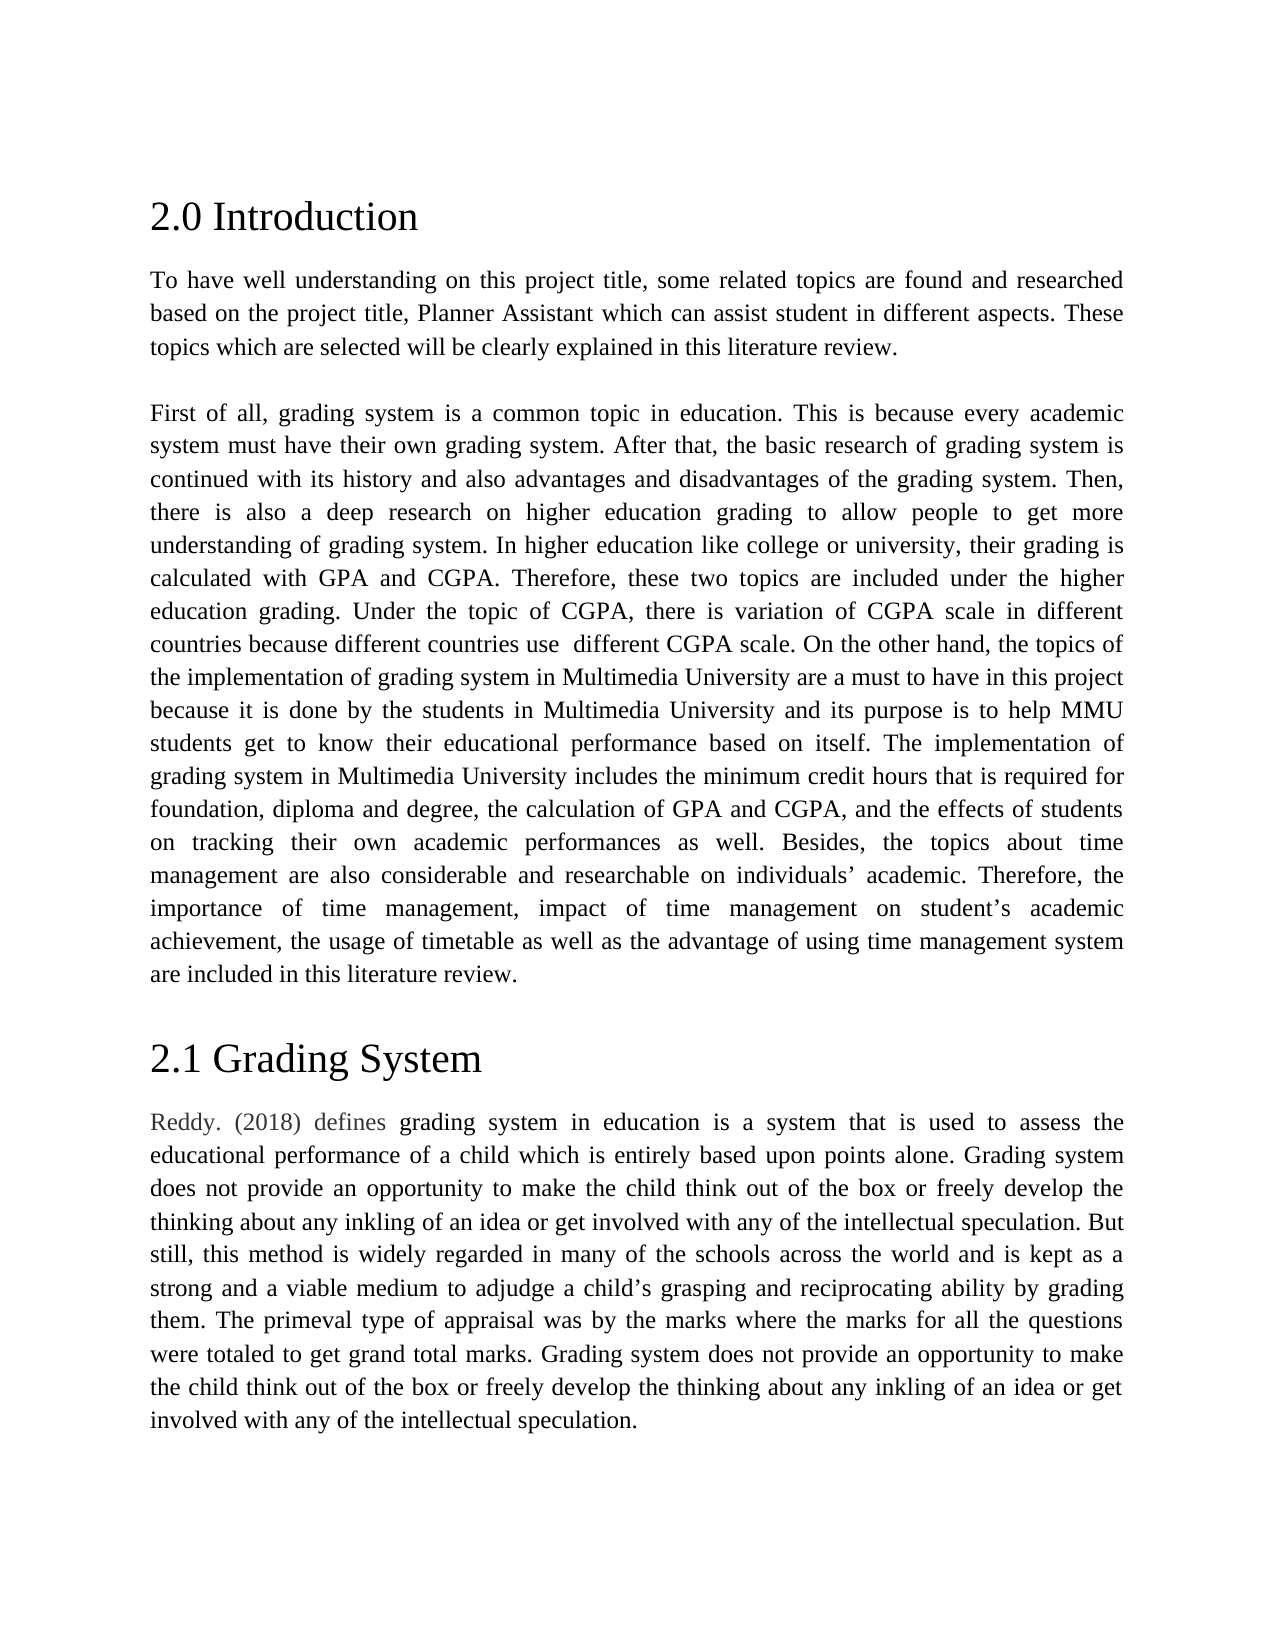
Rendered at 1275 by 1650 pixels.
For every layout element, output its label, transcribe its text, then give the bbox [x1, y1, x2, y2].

text First of all, grading system is a common topic in education. This is because every academic system must have their own grading system. After that, the basic research of grading system is continued with its history and also advantages and disadvantages of the grading system. Then, there is also a deep research on higher education grading to allow people to get more understanding of grading system. In higher education like college or university, their grading is calculated with GPA and CGPA. Therefore, these two topics are included under the higher education grading. Under the topic of CGPA, there is variation of CGPA scale in different countries because different countries use different CGPA scale. On the other hand, the topics of the implementation of grading system in Multimedia University are a must to have in this project because it is done by the students in Multimedia University and its purpose is to help MMU students get to know their educational performance based on itself. The implementation of grading system in Multimedia University includes the minimum credit hours that is required for foundation, diploma and degree, the calculation of GPA and CGPA, and the effects of students on tracking their own academic performances as well. Besides, the topics about time management are also considerable and researchable on individuals’ academic. Therefore, the importance of time management, impact of time management on student’s academic achievement, the usage of timetable as well as the advantage of using time management system are included in this literature review. [150, 398, 1125, 988]
subtitle 2.0 Introduction [150, 192, 1125, 239]
subtitle 2.1 Grading System [150, 1034, 1125, 1082]
text To have well understanding on this project title, some related topics are found and researched based on the project title, Planner Assistant which can assist student in different aspects. These topics which are selected will be clearly explained in this literature review. [150, 266, 1125, 360]
text Reddy. (2018) defines grading system in education is a system that is used to assess the educational performance of a child which is entirely based upon points alone. Grading system does not provide an opportunity to make the child think out of the box or freely develop the thinking about any inkling of an idea or get involved with any of the intellectual speculation. But still, this method is widely regarded in many of the schools across the world and is kept as a strong and a viable medium to adjudge a child’s grasping and reciprocating ability by grading them. The primeval type of appraisal was by the marks where the marks for all the questions were totaled to get grand total marks. Grading system does not provide an opportunity to make the child think out of the box or freely develop the thinking about any inkling of an idea or get involved with any of the intellectual speculation. [150, 1107, 1125, 1433]
